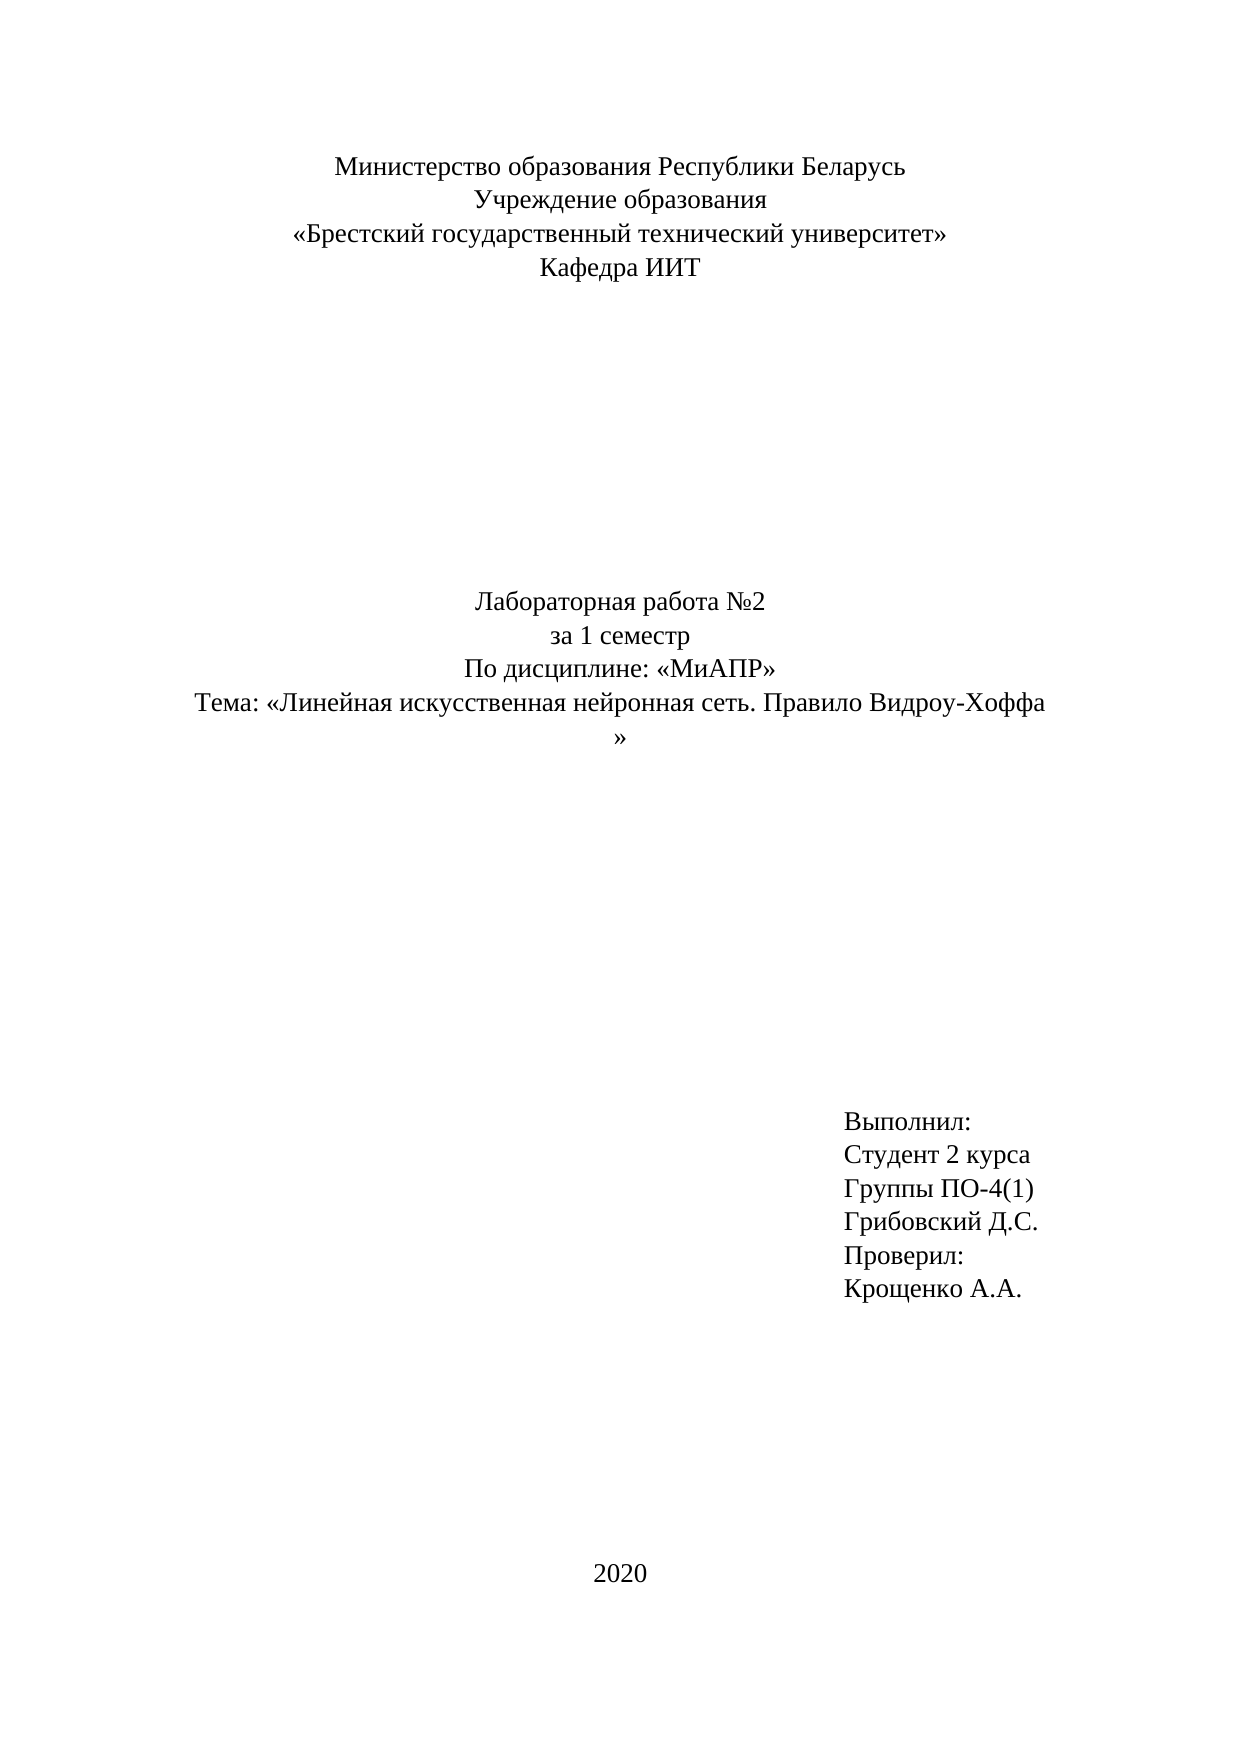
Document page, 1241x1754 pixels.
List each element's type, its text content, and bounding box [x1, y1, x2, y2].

text Выполнил: [800, 1104, 1053, 1136]
text Группы ПО-4(1) [800, 1172, 1053, 1203]
text 2020 [187, 1557, 1053, 1588]
text Крощенко А.А. [800, 1272, 1053, 1303]
text Министерство образования Республики Беларусь [187, 150, 1053, 181]
text Кафедра ИИТ [187, 251, 1053, 282]
text Тема: «Линейная искусственная нейронная сеть. Правило Видроу-Хоффа» [187, 686, 1053, 751]
text Лабораторная работа №2 [187, 585, 1053, 617]
text Грибовский Д.С. [800, 1205, 1053, 1236]
text Проверил: [800, 1239, 1053, 1270]
text По дисциплине: «МиАПР» [187, 652, 1053, 684]
text Учреждение образования [187, 183, 1053, 215]
text Студент 2 курса [800, 1138, 1053, 1169]
text «Брестский государственный технический университет» [187, 217, 1053, 248]
text за 1 семестр [187, 619, 1053, 650]
